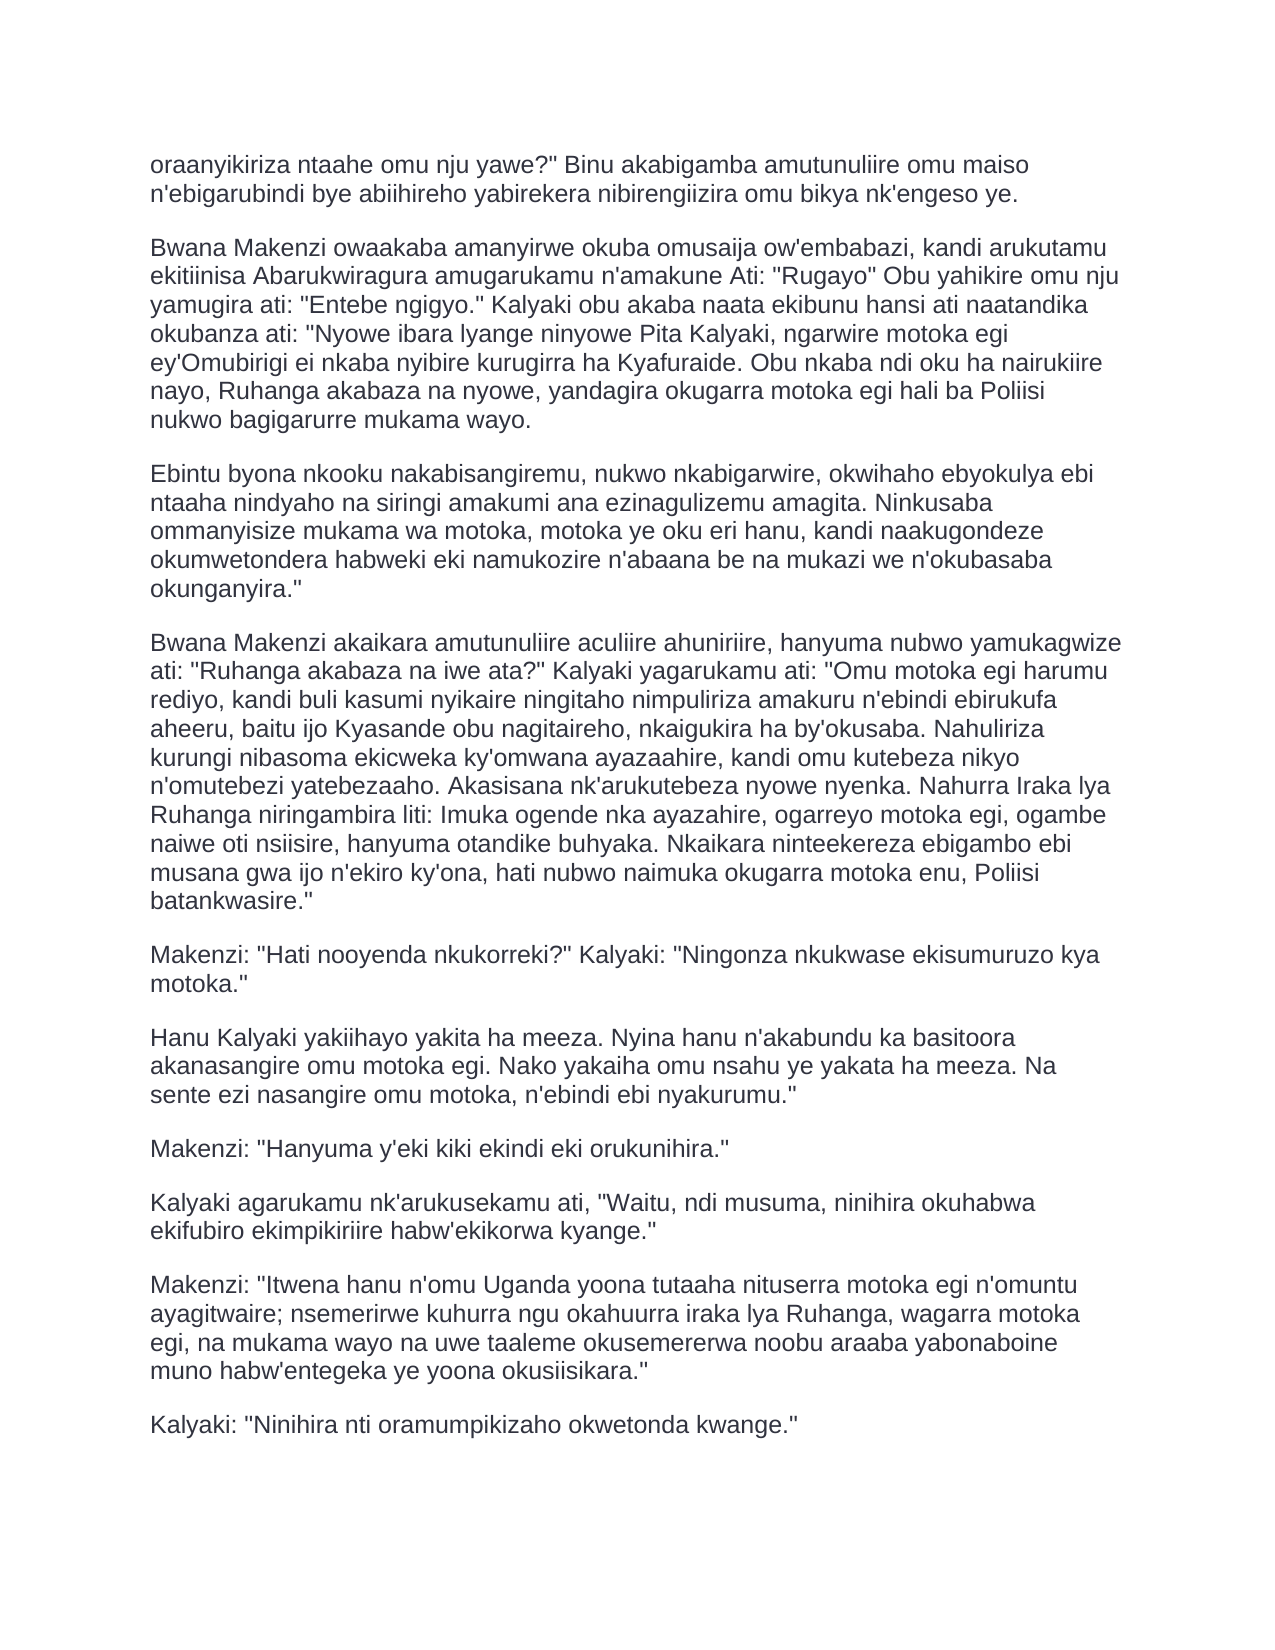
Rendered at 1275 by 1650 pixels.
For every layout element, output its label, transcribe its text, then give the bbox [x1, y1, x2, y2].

text Kalyaki agarukamu nk'arukusekamu ati, "Waitu, ndi musuma, ninihira okuhabwa ekifubiro ekimpikiriire habw'ekikorwa kyange." [150, 1187, 1125, 1245]
text Hanu Kalyaki yakiihayo yakita ha meeza. Nyina hanu n'akabundu ka basitoora akanasangire omu motoka egi. Nako yakaiha omu nsahu ye yakata ha meeza. Na sente ezi nasangire omu motoka, n'ebindi ebi nyakurumu." [150, 1022, 1125, 1109]
text Kalyaki: "Ninihira nti oramumpikizaho okwetonda kwange." [150, 1410, 1125, 1439]
text Bwana Makenzi owaakaba amanyirwe okuba omusaija ow'embabazi, kandi arukutamu ekitiinisa Abarukwiragura amugarukamu n'amakune Ati: "Rugayo" Obu yahikire omu nju yamugira ati: "Entebe ngigyo." Kalyaki obu akaba naata ekibunu hansi ati naatandika okubanza ati: "Nyowe ibara lyange ninyowe Pita Kalyaki, ngarwire motoka egi ey'Omubirigi ei nkaba nyibire kurugirra ha Kyafuraide. Obu nkaba ndi oku ha nairukiire nayo, Ruhanga akabaza na nyowe, yandagira okugarra motoka egi hali ba Poliisi nukwo bagigarurre mukama wayo. [150, 232, 1125, 434]
text Makenzi: "Itwena hanu n'omu Uganda yoona tutaaha nituserra motoka egi n'omuntu ayagitwaire; nsemerirwe kuhurra ngu okahuurra iraka lya Ruhanga, wagarra motoka egi, na mukama wayo na uwe taaleme okusemererwa noobu araaba yabonaboine muno habw'entegeka ye yoona okusiisikara." [150, 1270, 1125, 1385]
text Makenzi: "Hati nooyenda nkukorreki?" Kalyaki: "Ningonza nkukwase ekisumuruzo kya motoka." [150, 940, 1125, 997]
text Makenzi: "Hanyuma y'eki kiki ekindi eki orukunihira." [150, 1134, 1125, 1162]
text Ebintu byona nkooku nakabisangiremu, nukwo nkabigarwire, okwihaho ebyokulya ebi ntaaha nindyaho na siringi amakumi ana ezinagulizemu amagita. Ninkusaba ommanyisize mukama wa motoka, motoka ye oku eri hanu, kandi naakugondeze okumwetondera habweki eki namukozire n'abaana be na mukazi we n'okubasaba okunganyira." [150, 459, 1125, 602]
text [150, 150, 1125, 207]
text Bwana Makenzi akaikara amutunuliire aculiire ahuniriire, hanyuma nubwo yamukagwize ati: "Ruhanga akabaza na iwe ata?" Kalyaki yagarukamu ati: "Omu motoka egi harumu rediyo, kandi buli kasumi nyikaire ningitaho nimpuliriza amakuru n'ebindi ebirukufa aheeru, baitu ijo Kyasande obu nagitaireho, nkaigukira ha by'okusaba. Nahuliriza kurungi nibasoma ekicweka ky'omwana ayazaahire, kandi omu kutebeza nikyo n'omutebezi yatebezaaho. Akasisana nk'arukutebeza nyowe nyenka. Nahurra Iraka lya Ruhanga niringambira liti: Imuka ogende nka ayazahire, ogarreyo motoka egi, ogambe naiwe oti nsiisire, hanyuma otandike buhyaka. Nkaikara ninteekereza ebigambo ebi musana gwa ijo n'ekiro ky'ona, hati nubwo naimuka okugarra motoka enu, Poliisi batankwasire." [150, 627, 1125, 915]
